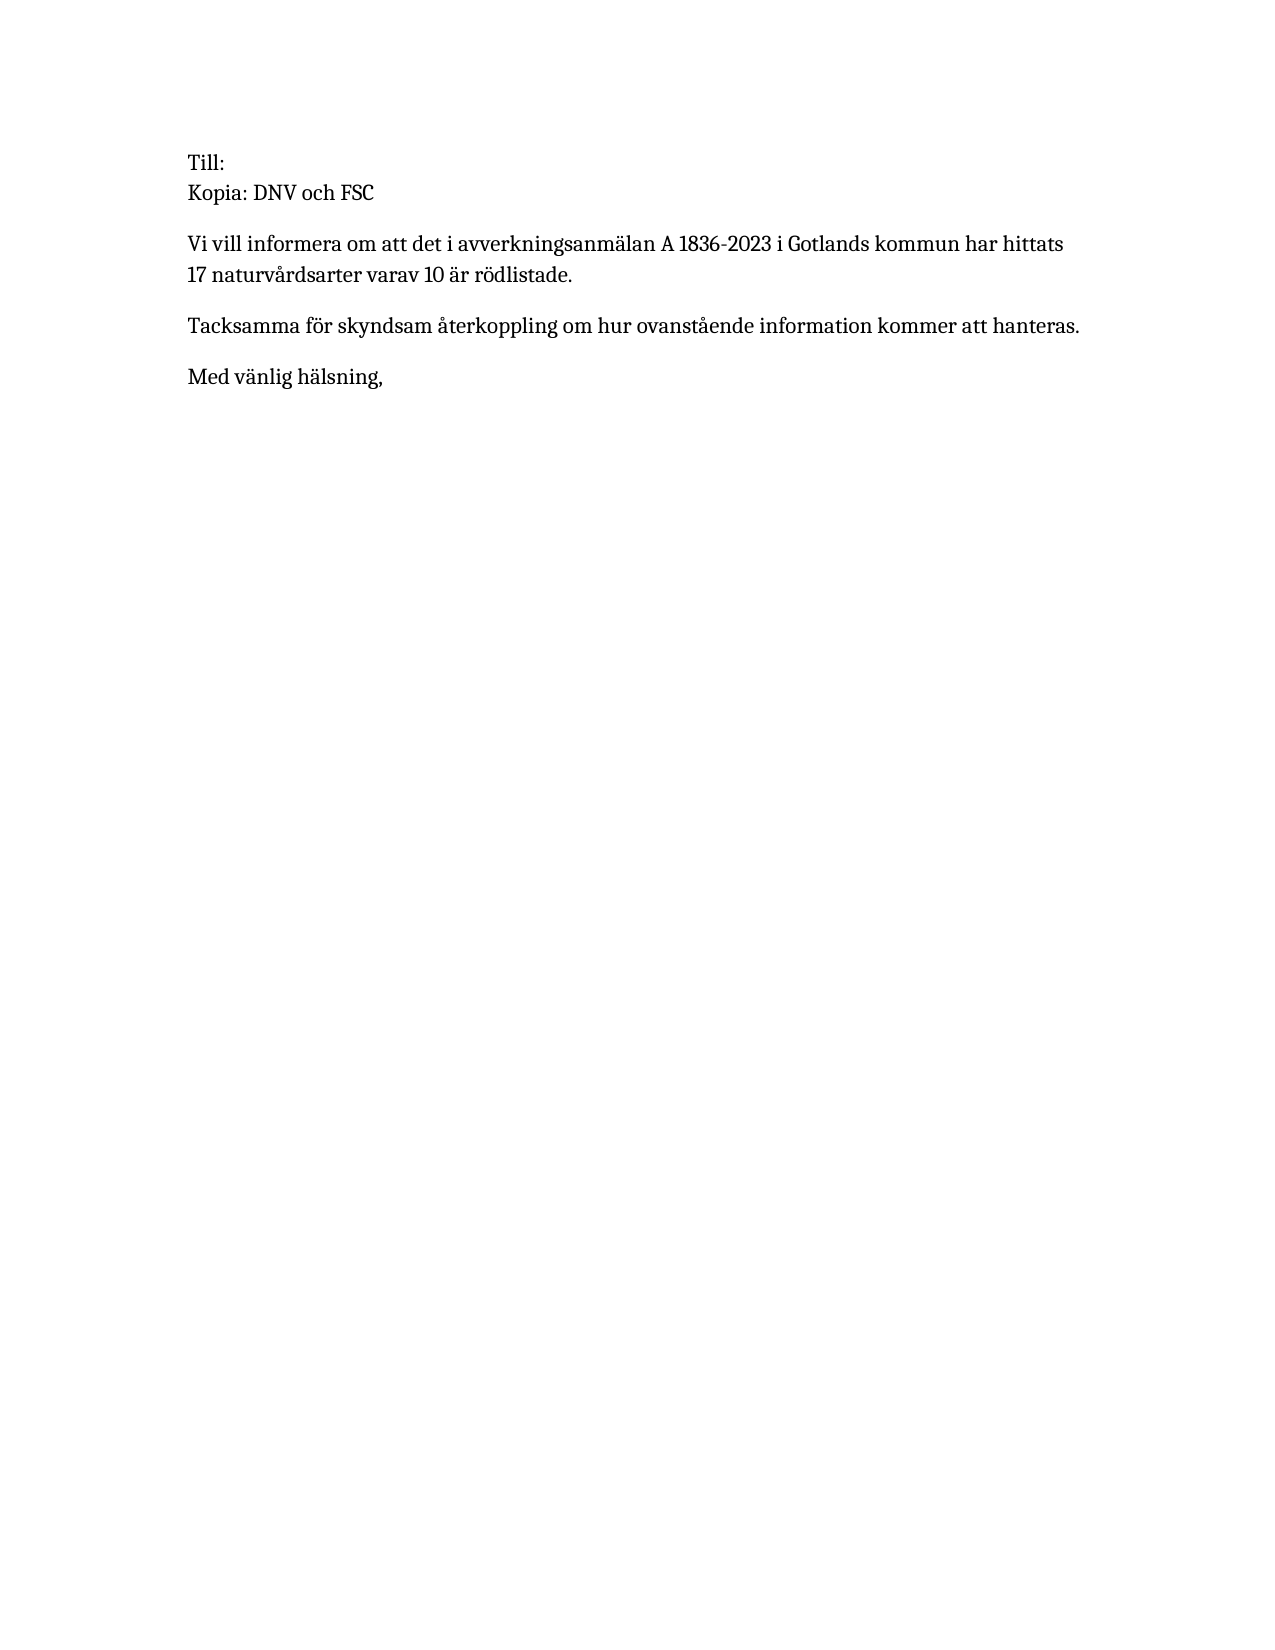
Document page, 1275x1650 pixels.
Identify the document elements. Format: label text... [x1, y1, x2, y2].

text Vi vill informera om att det i avverkningsanmälan A 1836-2023 i Gotlands kommun har hittats 17 naturvårdsarter varav 10 är rödlistade. [187, 231, 1087, 288]
text Till: Kopia: DNV och FSC [187, 150, 1087, 207]
text Med vänlig hälsning, [187, 363, 1087, 420]
text Tacksamma för skyndsam återkoppling om hur ovanstående information kommer att hanteras. [187, 312, 1087, 339]
